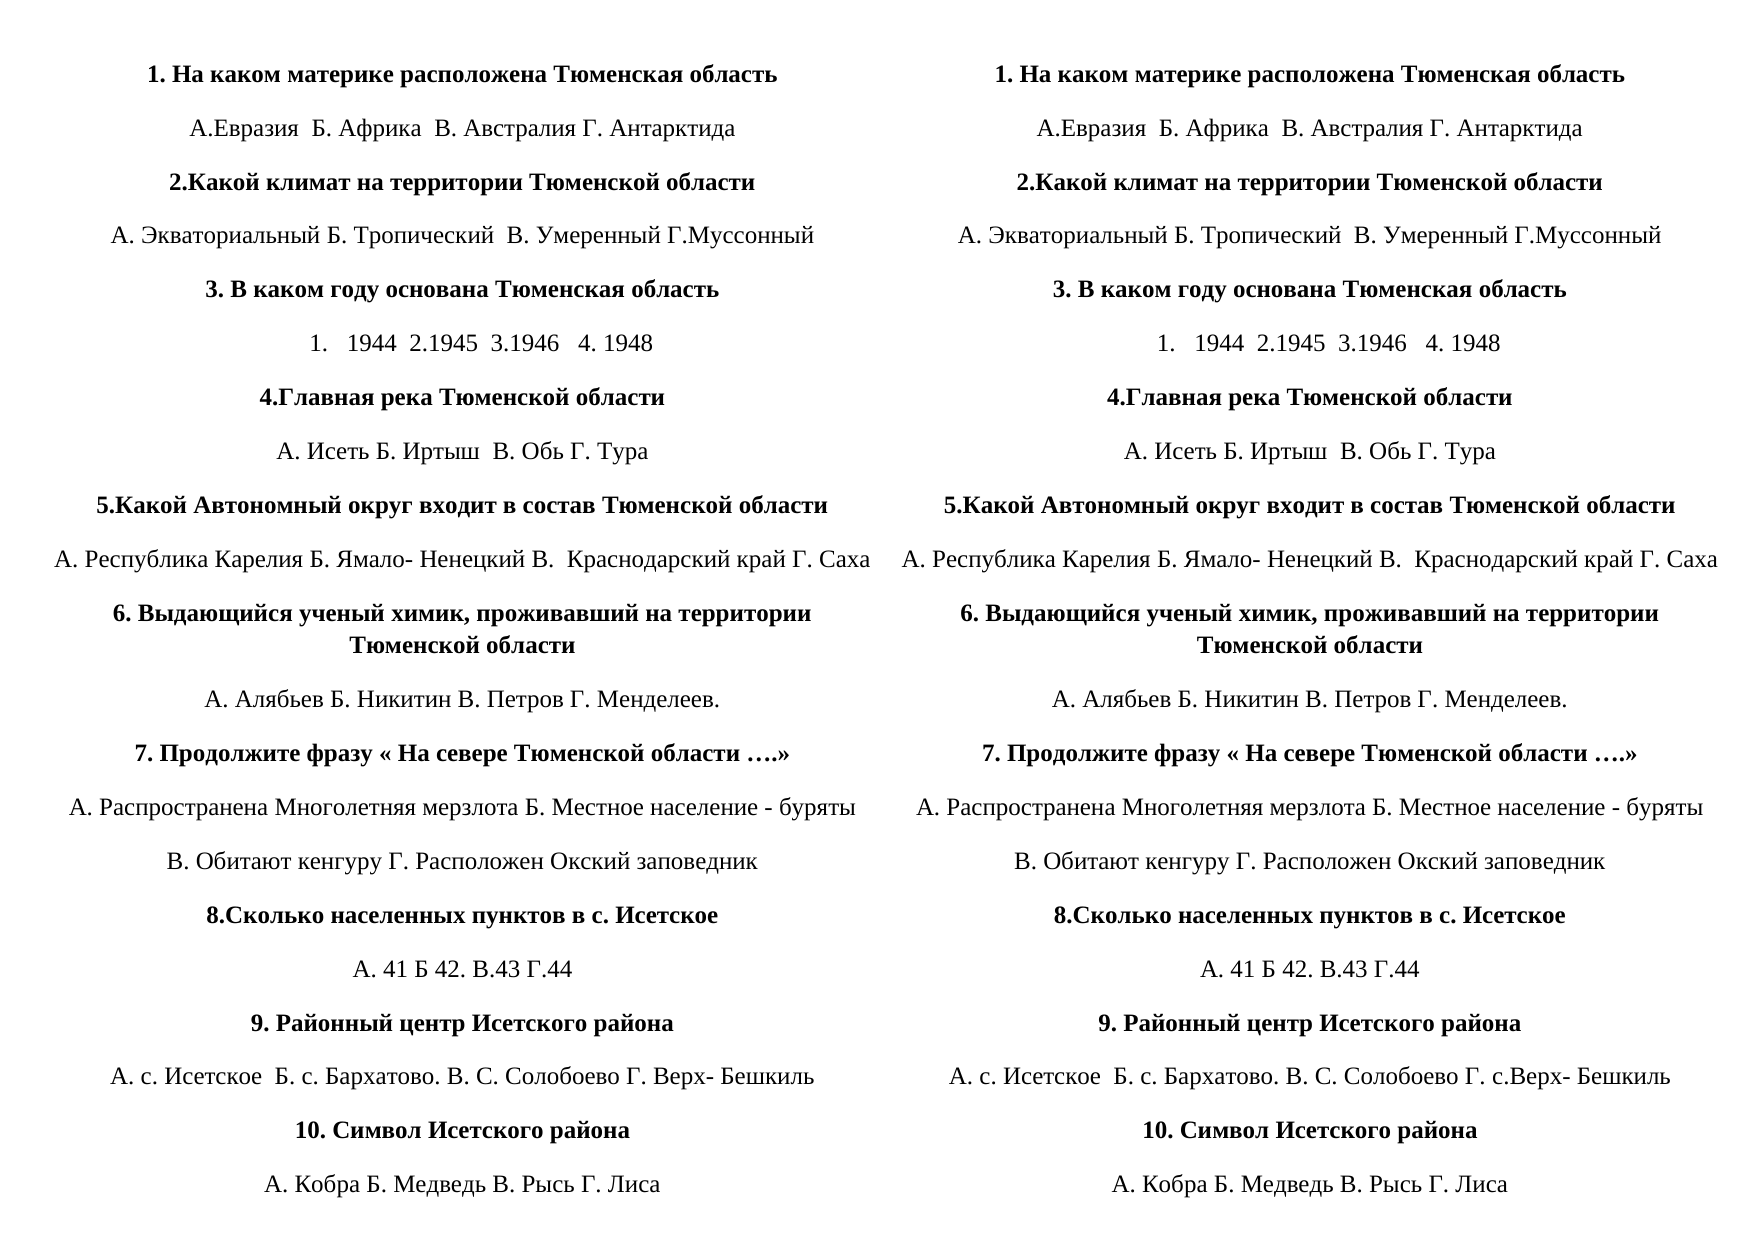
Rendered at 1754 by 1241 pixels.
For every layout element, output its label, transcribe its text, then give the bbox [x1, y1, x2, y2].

text В. Обитают кенгуру Г. Расположен Окский заповедник [892, 846, 1728, 875]
list 1944 2.1945 3.1946 4. 1948 [929, 328, 1728, 357]
text А. Экваториальный Б. Тропический В. Умеренный Г.Муссонный [44, 221, 880, 249]
text 2.Какой климат на территории Тюменской области [44, 167, 880, 196]
text А. Алябьев Б. Никитин В. Петров Г. Менделеев. [44, 684, 880, 713]
text 4.Главная река Тюменской области [892, 382, 1728, 411]
text 3. В каком году основана Тюменская область [892, 274, 1728, 303]
text 9. Районный центр Исетского района [44, 1008, 880, 1036]
text А. Экваториальный Б. Тропический В. Умеренный Г.Муссонный [892, 221, 1728, 249]
text А. Кобра Б. Медведь В. Рысь Г. Лиса [44, 1169, 880, 1198]
text А. Исеть Б. Иртыш В. Обь Г. Тура [892, 436, 1728, 465]
text А.Евразия Б. Африка В. Австралия Г. Антарктида [892, 113, 1728, 142]
text А.Евразия Б. Африка В. Австралия Г. Антарктида [44, 113, 880, 142]
text 6. Выдающийся ученый химик, проживавший на территории Тюменской области [892, 598, 1728, 659]
text А. 41 Б 42. В.43 Г.44 [44, 954, 880, 982]
text 10. Символ Исетского района [44, 1115, 880, 1144]
list 1944 2.1945 3.1946 4. 1948 [82, 328, 880, 357]
text 2.Какой климат на территории Тюменской области [892, 167, 1728, 196]
text 5.Какой Автономный округ входит в состав Тюменской области [892, 490, 1728, 519]
text 9. Районный центр Исетского района [892, 1008, 1728, 1036]
text 1. На каком материке расположена Тюменская область [44, 59, 880, 88]
text А. Исеть Б. Иртыш В. Обь Г. Тура [44, 436, 880, 465]
text А. Распространена Многолетняя мерзлота Б. Местное население - буряты [892, 792, 1728, 821]
text 1. На каком материке расположена Тюменская область [892, 59, 1728, 88]
text 10. Символ Исетского района [892, 1115, 1728, 1144]
text А. с. Исетское Б. с. Бархатово. В. С. Солобоево Г. Верх- Бешкиль [44, 1061, 880, 1090]
text 8.Сколько населенных пунктов в с. Исетское [892, 900, 1728, 929]
text А. Алябьев Б. Никитин В. Петров Г. Менделеев. [892, 684, 1728, 713]
text 4.Главная река Тюменской области [44, 382, 880, 411]
text А. Кобра Б. Медведь В. Рысь Г. Лиса [892, 1169, 1728, 1198]
text 6. Выдающийся ученый химик, проживавший на территории Тюменской области [44, 598, 880, 659]
text 3. В каком году основана Тюменская область [44, 274, 880, 303]
text 7. Продолжите фразу « На севере Тюменской области ….» [892, 738, 1728, 767]
text А. 41 Б 42. В.43 Г.44 [892, 954, 1728, 982]
text 8.Сколько населенных пунктов в с. Исетское [44, 900, 880, 929]
text 7. Продолжите фразу « На севере Тюменской области ….» [44, 738, 880, 767]
text А. с. Исетское Б. с. Бархатово. В. С. Солобоево Г. c.Верх- Бешкиль [892, 1061, 1728, 1090]
text В. Обитают кенгуру Г. Расположен Окский заповедник [44, 846, 880, 875]
text А. Республика Карелия Б. Ямало- Ненецкий В. Краснодарский край Г. Саха [892, 544, 1728, 572]
text А. Республика Карелия Б. Ямало- Ненецкий В. Краснодарский край Г. Саха [44, 544, 880, 572]
text А. Распространена Многолетняя мерзлота Б. Местное население - буряты [44, 792, 880, 821]
text 5.Какой Автономный округ входит в состав Тюменской области [44, 490, 880, 519]
